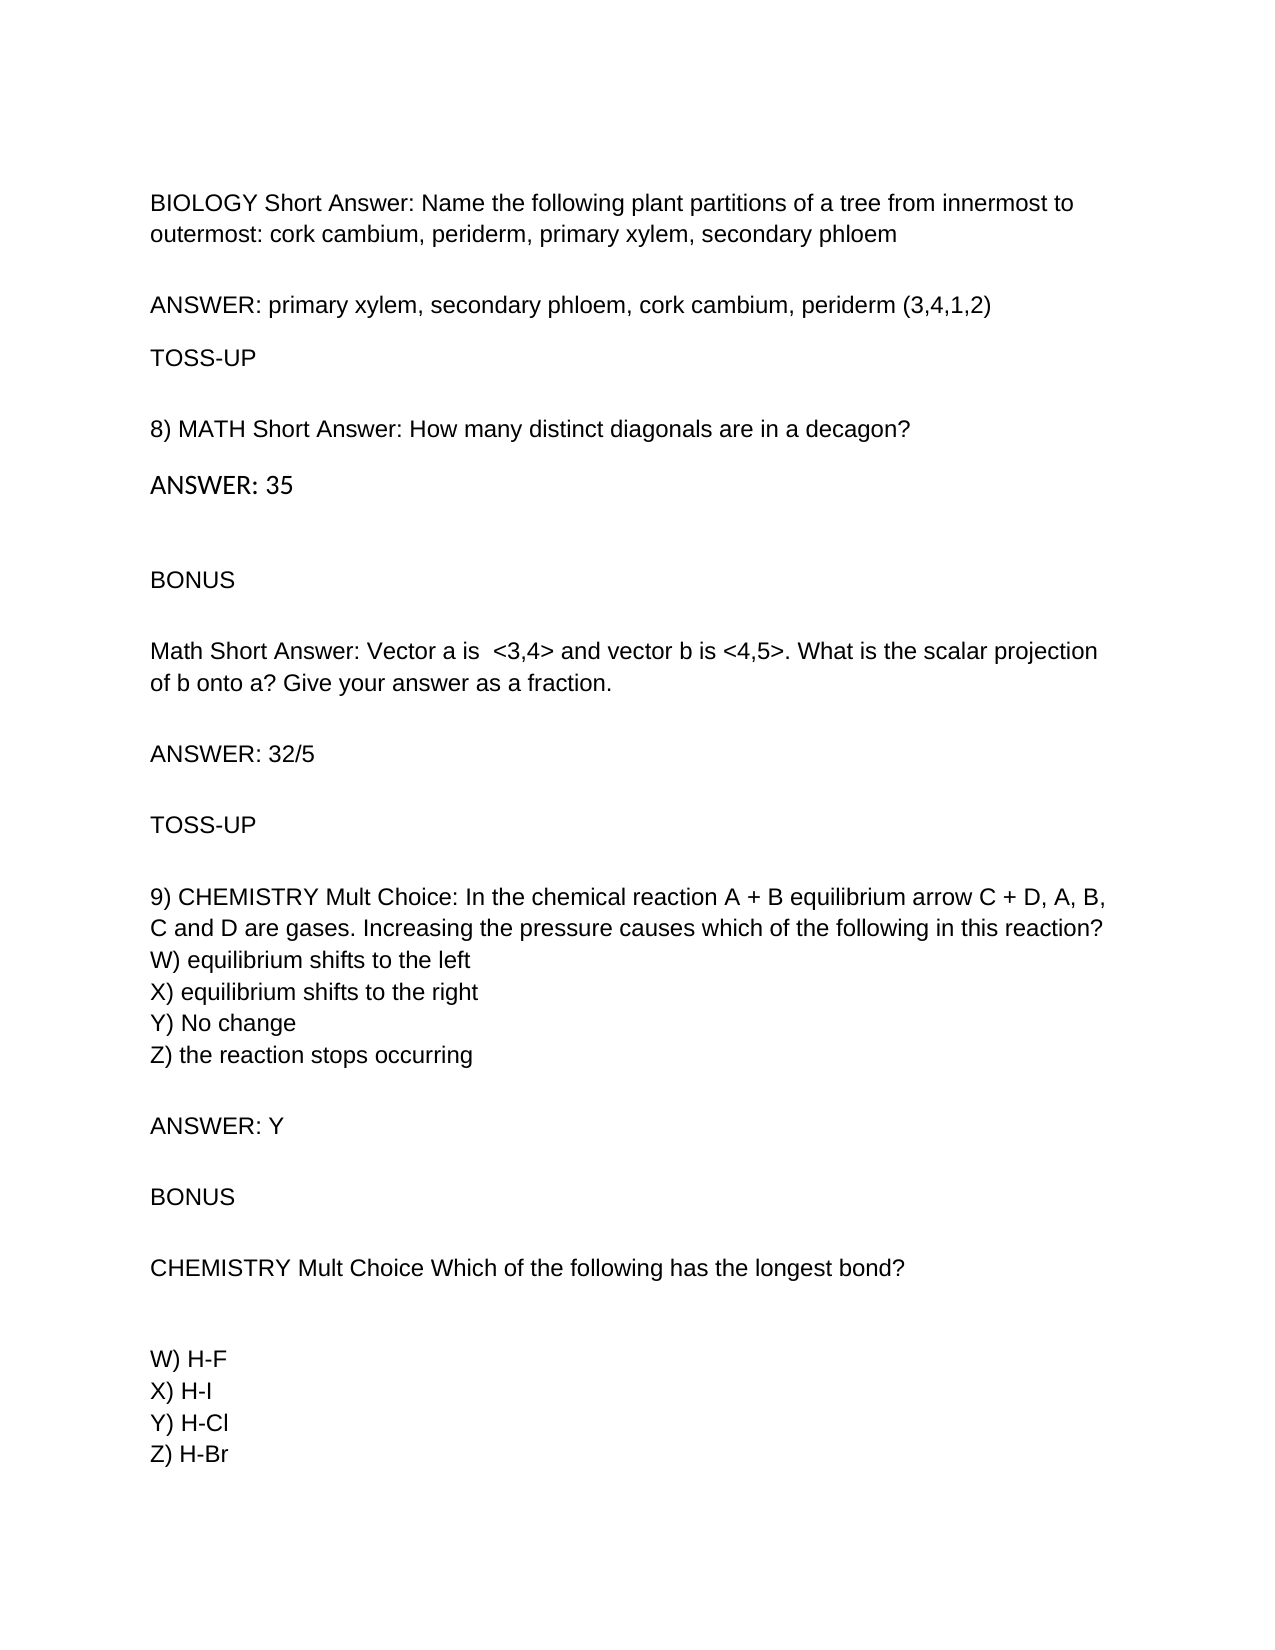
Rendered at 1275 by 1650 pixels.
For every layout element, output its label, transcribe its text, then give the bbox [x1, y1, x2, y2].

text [150, 1307, 1125, 1468]
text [150, 150, 1125, 319]
text TOSS-UP 8) MATH Short Answer: How many distinct diagonals are in a decagon? [150, 344, 1125, 442]
text BONUS Math Short Answer: Vector a is <3,4> and vector b is <4,5>. What is the scalar projection of b onto a? Give your answer as a fraction. ANSWER: 32/5 TOSS-UP 9) CHEMISTRY Mult Choice: In the chemical reaction A + B equilibrium arrow C + D, A, B, C and D are gases. Increasing the pressure causes which of the following in this reaction? W) equilibrium shifts to the left X) equilibrium shifts to the right Y) No change Z) the reaction stops occurring ANSWER: Y BONUS CHEMISTRY Mult Choice Which of the following has the longest bond? [150, 528, 1125, 1282]
text ANSWER: 35 [150, 467, 1125, 502]
